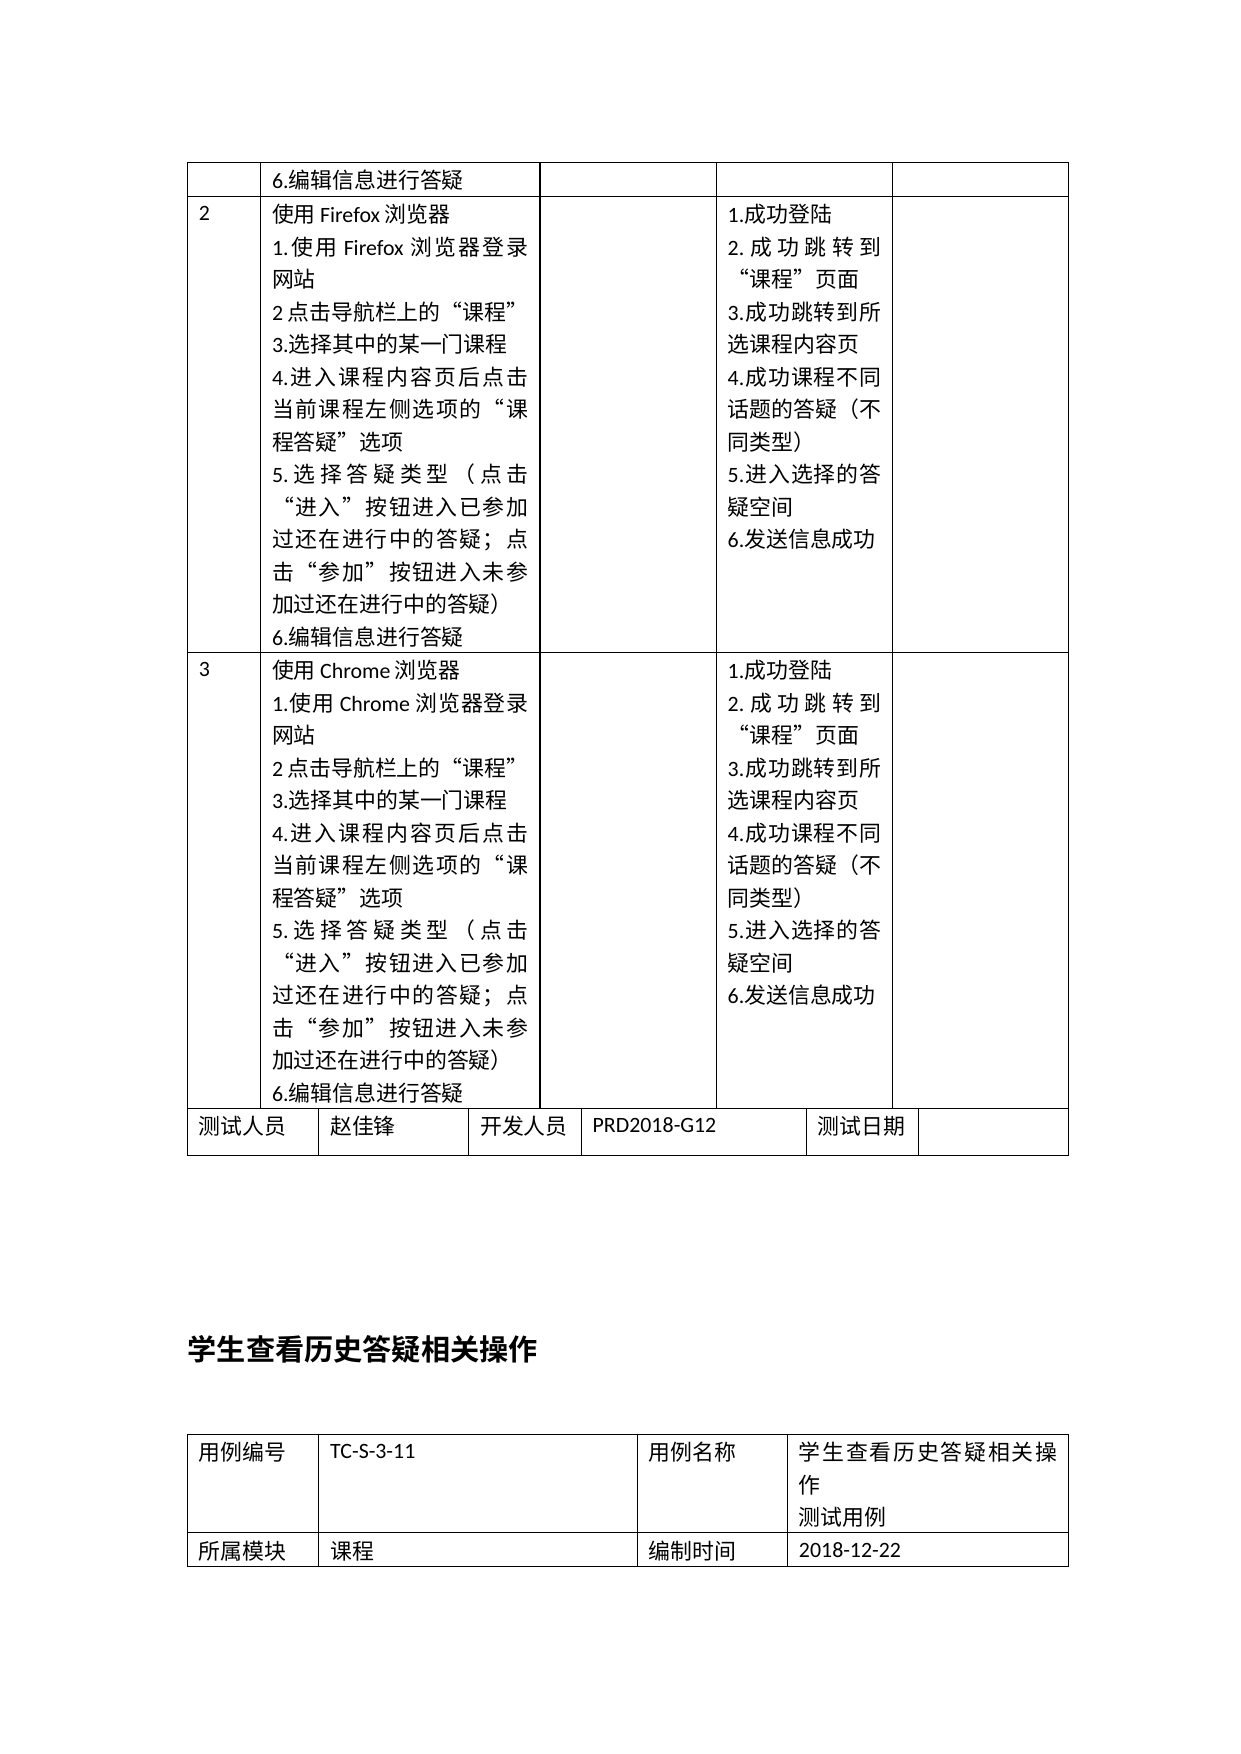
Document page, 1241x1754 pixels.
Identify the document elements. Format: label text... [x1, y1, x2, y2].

table_cell 使用Firefox浏览器 1.使用Firefox浏览器登录网站 2点击导航栏上的“课程” 3.选择其中的某一门课程 4.进入课程内容页后点击当前课程左侧选项的“课程答疑”选项 5.选择答疑类型（点击“进入”按钮进入已参加过还在进行中的答疑；点击“参加”按钮进入未参加过还在进行中的答疑） 6.编辑信息进行答疑 [261, 197, 539, 652]
table_header 用例编号 [188, 1435, 318, 1532]
table_cell [893, 653, 1068, 1108]
table_cell 开发人员 [469, 1109, 581, 1155]
table_cell 1 [188, 163, 260, 196]
subtitle 学生查看历史答疑相关操作 [187, 1315, 1053, 1380]
table_cell 课程 [319, 1533, 637, 1566]
table_cell [541, 197, 716, 652]
table_cell [541, 163, 716, 196]
table_cell 1.成功登陆 2.成功跳转到“课程”页面 3.成功跳转到所选课程内容页 4.成功课程不同话题的答疑（不同类型） 5.进入选择的答疑空间 6.发送信息成功 [717, 197, 892, 652]
table_cell 2 [188, 197, 260, 652]
table_cell PRD2018-G12 [582, 1109, 806, 1155]
table_cell 2018-12-22 [788, 1533, 1068, 1566]
table_header 学生查看历史答疑相关操作 测试用例 [788, 1435, 1068, 1532]
table_cell 赵佳锋 [319, 1109, 468, 1155]
table_cell [541, 653, 716, 1108]
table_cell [261, 163, 539, 196]
table_cell 编制时间 [638, 1533, 787, 1566]
table_cell 3 [188, 653, 260, 1108]
table_cell [893, 163, 1068, 196]
table_cell [919, 1109, 1068, 1155]
table_cell 测试人员 [188, 1109, 318, 1155]
table_cell 所属模块 [188, 1533, 318, 1566]
table_header 用例名称 [638, 1435, 787, 1532]
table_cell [717, 163, 892, 196]
table_header TC-S-3-11 [319, 1435, 637, 1532]
table_cell [893, 197, 1068, 652]
table_cell 使用Chrome浏览器 1.使用Chrome浏览器登录网站 2点击导航栏上的“课程” 3.选择其中的某一门课程 4.进入课程内容页后点击当前课程左侧选项的“课程答疑”选项 5.选择答疑类型（点击“进入”按钮进入已参加过还在进行中的答疑；点击“参加”按钮进入未参加过还在进行中的答疑） 6.编辑信息进行答疑 [261, 653, 539, 1108]
table_cell 测试日期 [807, 1109, 918, 1155]
table_cell 1.成功登陆 2.成功跳转到“课程”页面 3.成功跳转到所选课程内容页 4.成功课程不同话题的答疑（不同类型） 5.进入选择的答疑空间 6.发送信息成功 [717, 653, 892, 1108]
